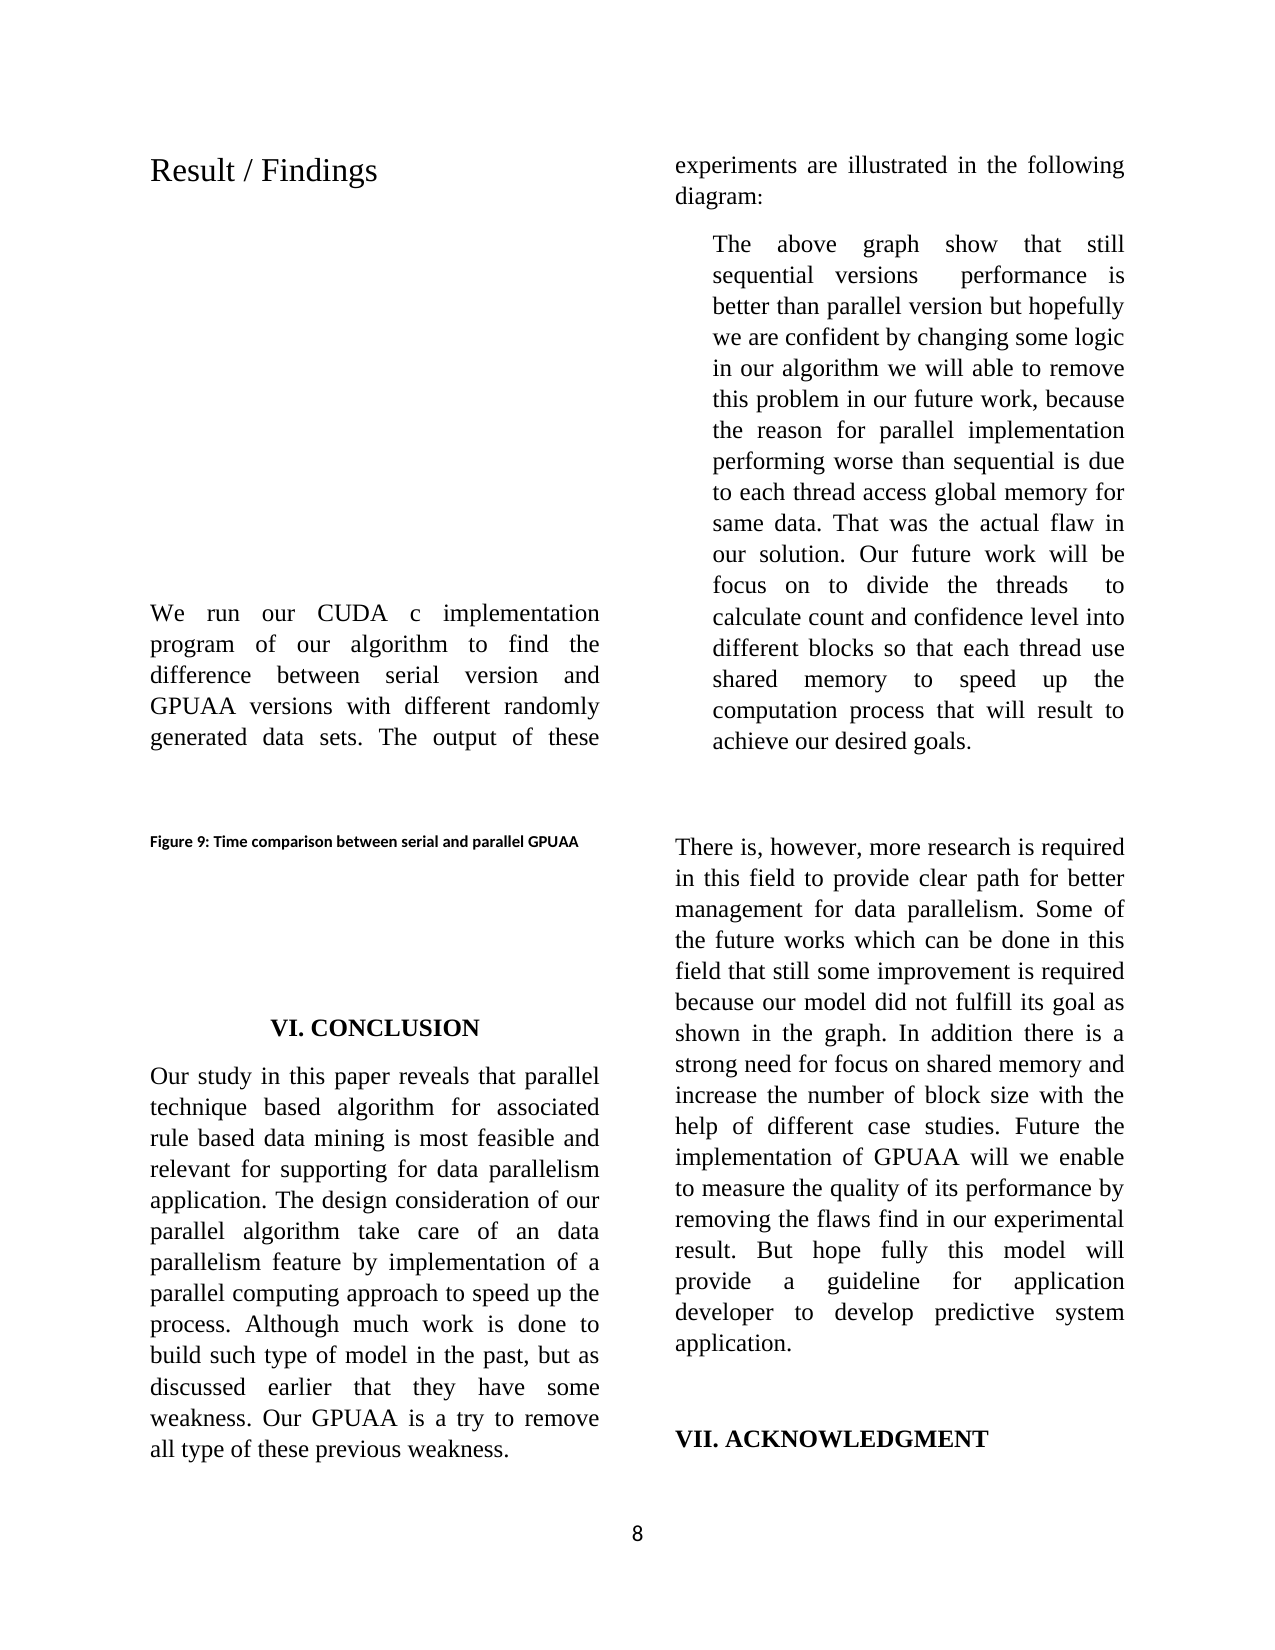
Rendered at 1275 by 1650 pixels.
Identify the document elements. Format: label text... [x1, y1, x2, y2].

text The above graph show that still sequential versions performance is better than parallel version but hopefully we are confident by changing some logic in our algorithm we will able to remove this problem in our future work, because the reason for parallel implementation performing worse than sequential is due to each thread access global memory for same data. That was the actual flaw in our solution. Our future work will be focus on to divide the threads to calculate count and confidence level into different blocks so that each thread use shared memory to speed up the computation process that will result to achieve our desired goals. [712, 229, 1125, 755]
text VII. ACKNOWLEDGMENT [675, 1424, 1125, 1453]
text Our study in this paper reveals that parallel technique based algorithm for associated rule based data mining is most feasible and relevant for supporting for data parallelism application. The design consideration of our parallel algorithm take care of an data parallelism feature by implementation of a parallel computing approach to speed up the process. Although much work is done to build such type of model in the past, but as discussed earlier that they have some weakness. Our GPUAA is a try to remove all type of these previous weakness. [150, 1061, 600, 1462]
text Figure 9: Time comparison between serial and parallel GPUAA [150, 832, 600, 852]
text We run our CUDA c implementation program of our algorithm to find the difference between serial version and GPUAA versions with different randomly generated data sets. The output of these experiments are illustrated in the following diagram: [150, 208, 600, 751]
text There is, however, more research is required in this field to provide clear path for better management for data parallelism. Some of the future works which can be done in this field that still some improvement is required because our model did not fulfill its goal as shown in the graph. In addition there is a strong need for focus on shared memory and increase the number of block size with the help of different case studies. Future the implementation of GPUAA will we enable to measure the quality of its performance by removing the flaws find in our experimental result. But hope fully this model will provide a guideline for application developer to develop predictive system application. [675, 832, 1125, 1357]
text We run our CUDA c implementation program of our algorithm to find the difference between serial version and GPUAA versions with different randomly generated data sets. The output of these experiments are illustrated in the following diagram: [675, 150, 1125, 210]
text Result / Findings [150, 150, 600, 188]
text VI. CONCLUSION [150, 1013, 600, 1042]
